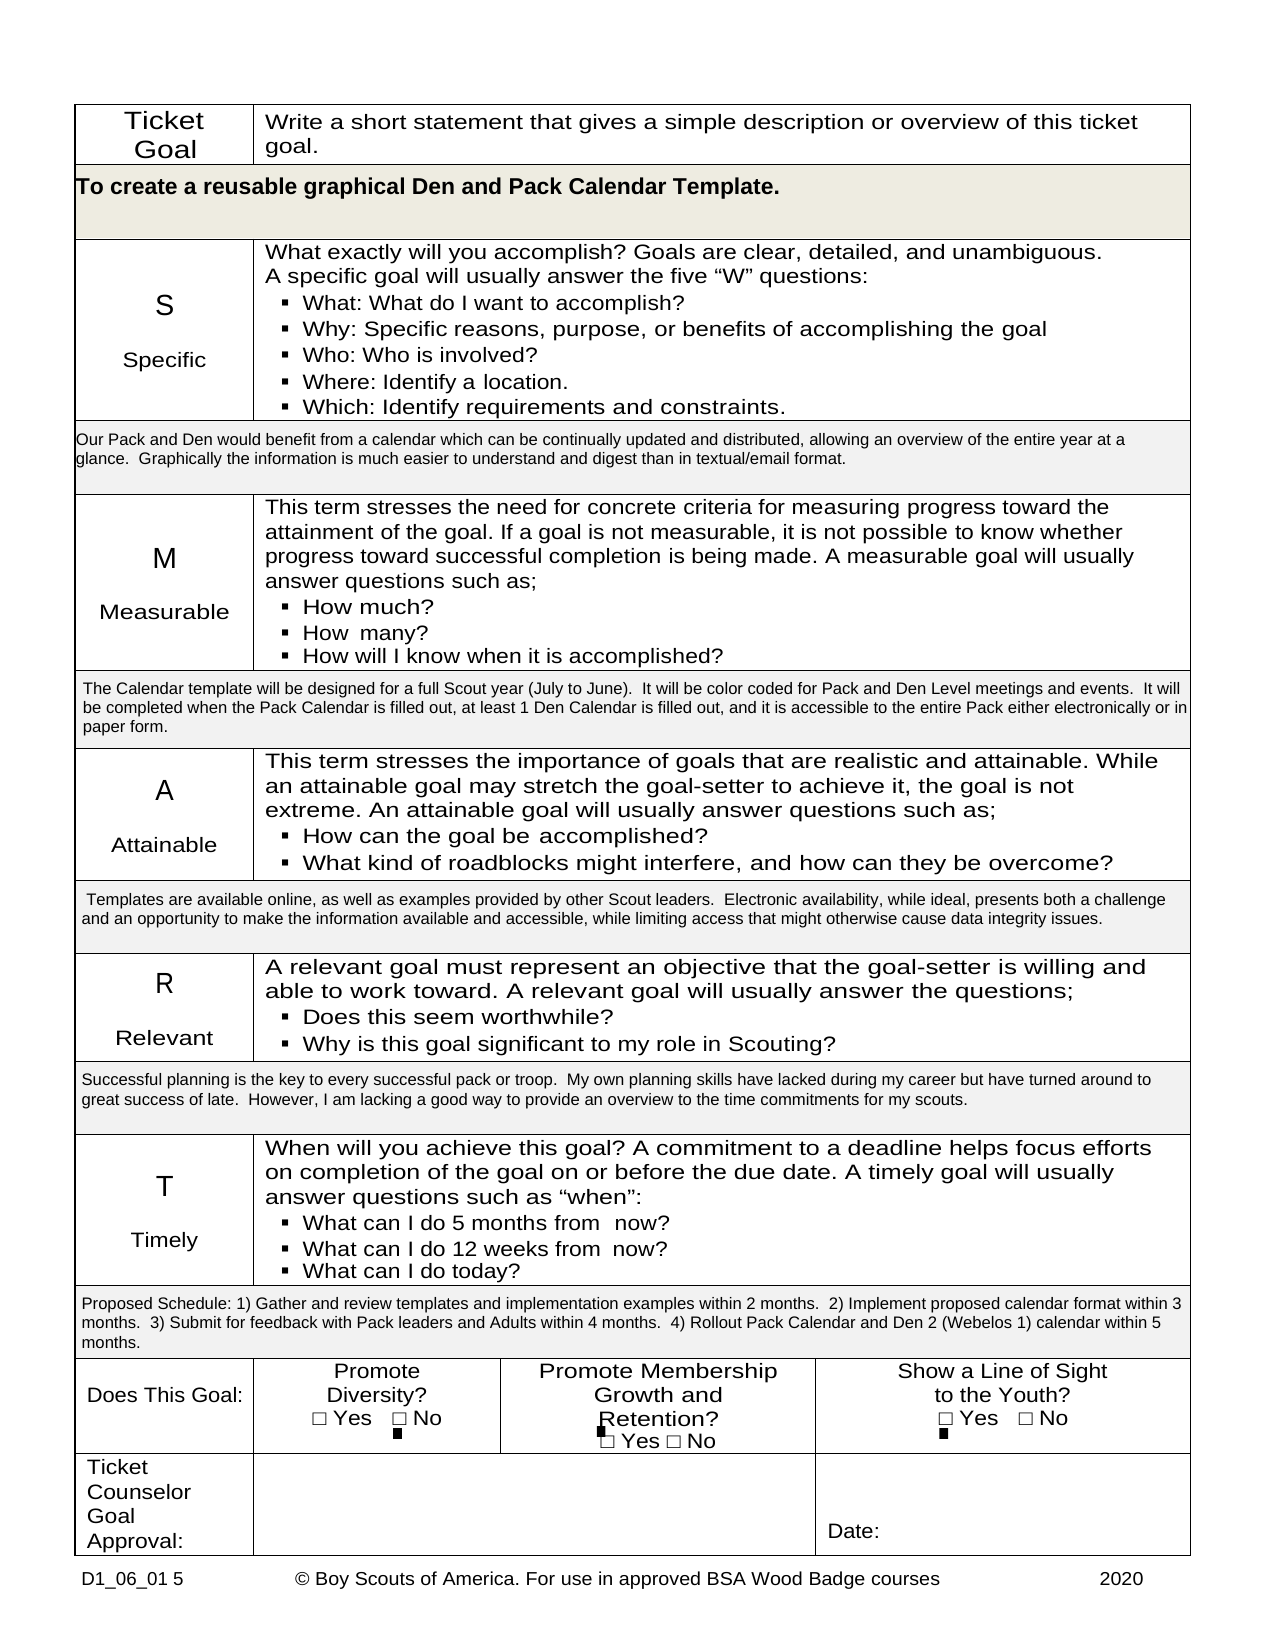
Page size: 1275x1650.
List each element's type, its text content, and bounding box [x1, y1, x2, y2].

table_cell A relevant goal must represent an objective that the goal-setter is willing and able to work toward. A relevant goal will usually answer the questions; Does this seem worthwhile? Why is this goal significant to my role in Scouting? [254, 954, 1190, 1061]
table_cell Our Pack and Den would benefit from a calendar which can be continually updated and distributed, allowing an overview of the entire year at a glance. Graphically the information is much easier to understand and digest than in textual/email format. [76, 421, 1190, 494]
table_cell M Measurable [76, 495, 253, 669]
table_cell When will you achieve this goal? A commitment to a deadline helps focus efforts on completion of the goal on or before the due date. A timely goal will usually answer questions such as “when”: What can I do 5 months from now? What can I do 12 weeks from now? What can I do today? [254, 1135, 1190, 1285]
table_cell Templates are available online, as well as examples provided by other Scout leaders. Electronic availability, while ideal, presents both a challenge and an opportunity to make the information available and accessible, while limiting access that might otherwise cause data integrity issues. [76, 881, 1190, 953]
table_cell Promote Diversity? □ Yes □ No [254, 1359, 500, 1453]
table_cell Promote Membership Growth and Retention? □ Yes □ No [501, 1359, 815, 1453]
table_cell Ticket Counselor Goal Approval: [76, 1454, 253, 1555]
table_header Ticket Goal [76, 105, 253, 164]
table_cell This term stresses the need for concrete criteria for measuring progress toward the attainment of the goal. If a goal is not measurable, it is not possible to know whether progress toward successful completion is being made. A measurable goal will usually answer questions such as; How much? How many? How will I know when it is accomplished? [254, 495, 1190, 669]
table_cell This term stresses the importance of goals that are realistic and attainable. While an attainable goal may stretch the goal-setter to achieve it, the goal is not extreme. An attainable goal will usually answer questions such as; How can the goal be accomplished? What kind of roadblocks might interfere, and how can they be overcome? [254, 749, 1190, 880]
table_cell S Specific [76, 240, 253, 420]
table_cell Date: [816, 1454, 1190, 1555]
table_cell Proposed Schedule: 1) Gather and review templates and implementation examples within 2 months. 2) Implement proposed calendar format within 3 months. 3) Submit for feedback with Pack leaders and Adults within 4 months. 4) Rollout Pack Calendar and Den 2 (Webelos 1) calendar within 5 months. [76, 1286, 1190, 1358]
table_cell [254, 1454, 815, 1555]
table_cell A Attainable [76, 749, 253, 880]
table_cell To create a reusable graphical Den and Pack Calendar Template. [76, 165, 1190, 238]
table_cell Show a Line of Sight to the Youth? □ Yes □ No [816, 1359, 1190, 1453]
table_cell Does This Goal: [76, 1359, 253, 1453]
table_cell The Calendar template will be designed for a full Scout year (July to June). It will be color coded for Pack and Den Level meetings and events. It will be completed when the Pack Calendar is filled out, at least 1 Den Calendar is filled out, and it is accessible to the entire Pack either electronically or in paper form. [76, 671, 1190, 748]
table_cell R Relevant [76, 954, 253, 1061]
table_cell What exactly will you accomplish? Goals are clear, detailed, and unambiguous. A specific goal will usually answer the five “W” questions: What: What do I want to accomplish? Why: Specific reasons, purpose, or benefits of accomplishing the goal Who: Who is involved? Where: Identify a location. Which: Identify requirements and constraints. [254, 240, 1190, 420]
table_header Write a short statement that gives a simple description or overview of this ticket goal. [254, 105, 1190, 164]
table_cell T Timely [76, 1135, 253, 1285]
table_cell Successful planning is the key to every successful pack or troop. My own planning skills have lacked during my career but have turned around to great success of late. However, I am lacking a good way to provide an overview to the time commitments for my scouts. [76, 1062, 1190, 1134]
